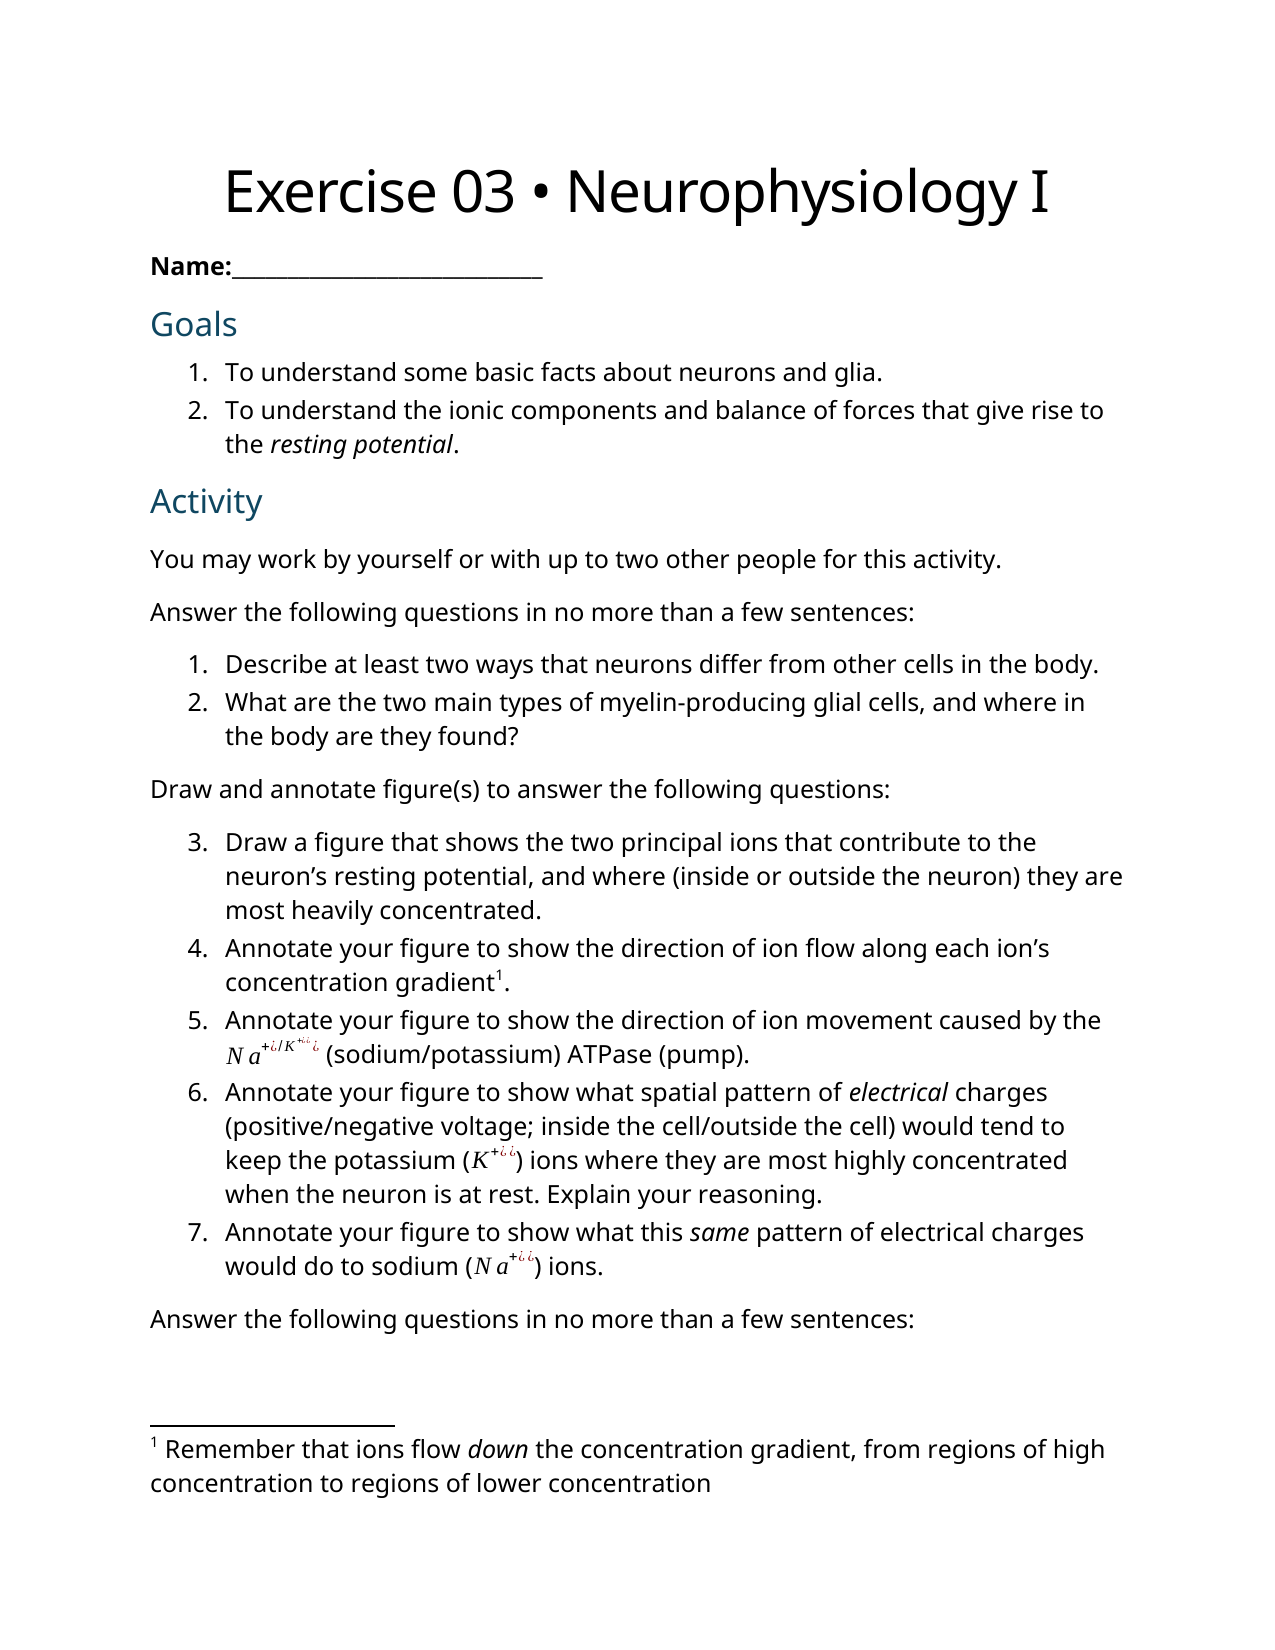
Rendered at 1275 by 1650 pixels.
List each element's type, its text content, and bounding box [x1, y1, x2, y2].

list Annotate your figure to show what spatial pattern of electrical charges (positive/negative voltage; inside the cell/outside the cell) would tend to keep the potassium () ions where they are most highly concentrated when the neuron is at rest. Explain your reasoning. [187, 1074, 1125, 1211]
list To understand the ionic components and balance of forces that give rise to the resting potential. [187, 393, 1125, 461]
text Answer the following questions in no more than a few sentences: [150, 594, 1125, 628]
text You may work by yourself or with up to two other people for this activity. [150, 542, 1125, 576]
subtitle Goals [150, 301, 1125, 346]
list Annotate your figure to show the direction of ion flow along each ion’s concentration gradient. [187, 931, 1125, 999]
title Exercise 03 • Neurophysiology I [150, 150, 1125, 229]
list Annotate your figure to show what this same pattern of electrical charges would do to sodium () ions. [187, 1214, 1125, 1282]
subtitle Activity [150, 477, 1125, 523]
text Answer the following questions in no more than a few sentences: [150, 1301, 1125, 1335]
list To understand some basic facts about neurons and glia. [187, 355, 1125, 389]
list Annotate your figure to show the direction of ion movement caused by the (sodium/potassium) ATPase (pump). [187, 1002, 1125, 1071]
list Describe at least two ways that neurons differ from other cells in the body. [187, 647, 1125, 681]
text Name:____________________________ [150, 248, 1125, 282]
text Draw and annotate figure(s) to answer the following questions: [150, 772, 1125, 806]
list Draw a figure that shows the two principal ions that contribute to the neuron’s resting potential, and where (inside or outside the neuron) they are most heavily concentrated. [187, 825, 1125, 927]
list What are the two main types of myelin-producing glial cells, and where in the body are they found? [187, 685, 1125, 753]
